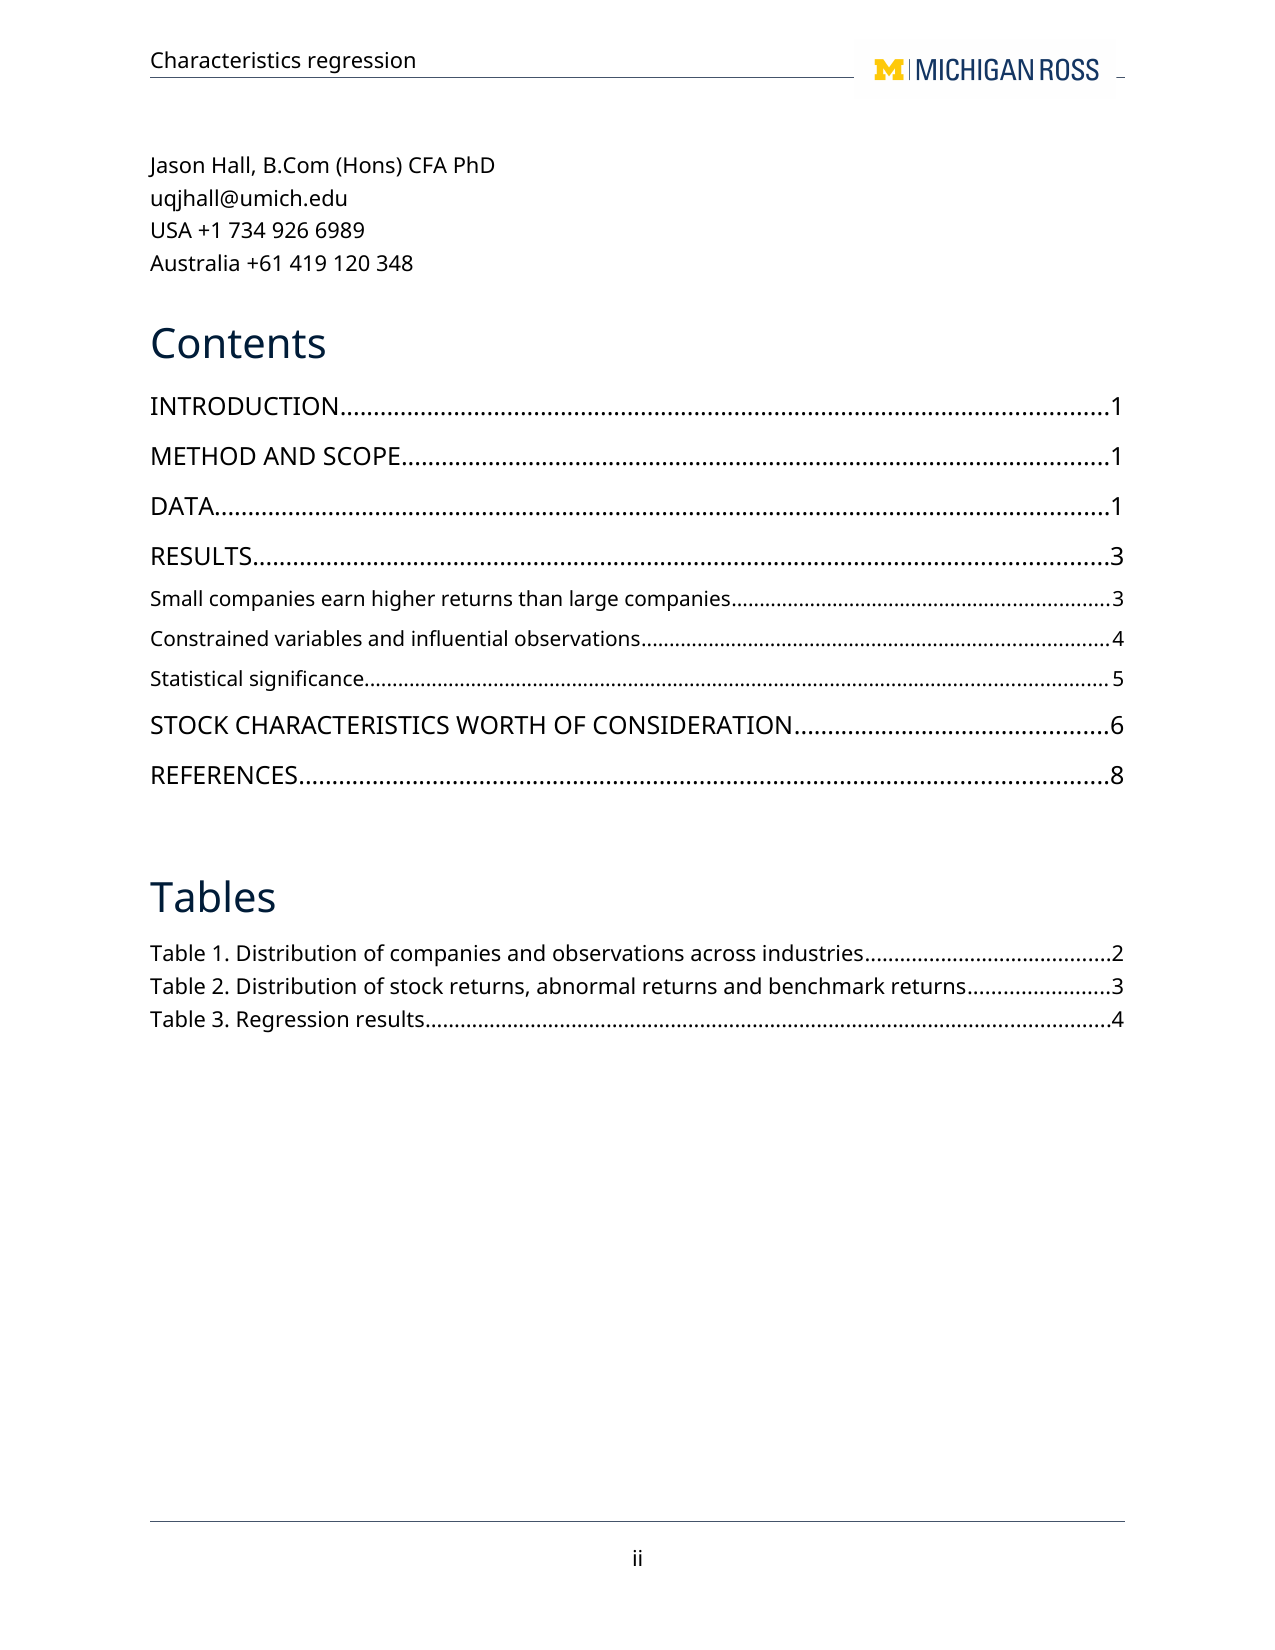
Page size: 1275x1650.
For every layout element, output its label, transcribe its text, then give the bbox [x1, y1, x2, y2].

picture [854, 39, 1117, 99]
text Table 1. Distribution of companies and observations across industries 2 [150, 938, 1125, 968]
text Table 3. Regression results 4 [150, 1004, 1125, 1033]
text Table 2. Distribution of stock returns, abnormal returns and benchmark returns 3 [150, 971, 1125, 1001]
text Jason Hall, B.Com (Hons) CFA PhD uqjhall@umich.edu USA +1 734 926 6989 Australia +61 419 120 348 [150, 150, 1125, 278]
subtitle Tables [150, 868, 1125, 924]
